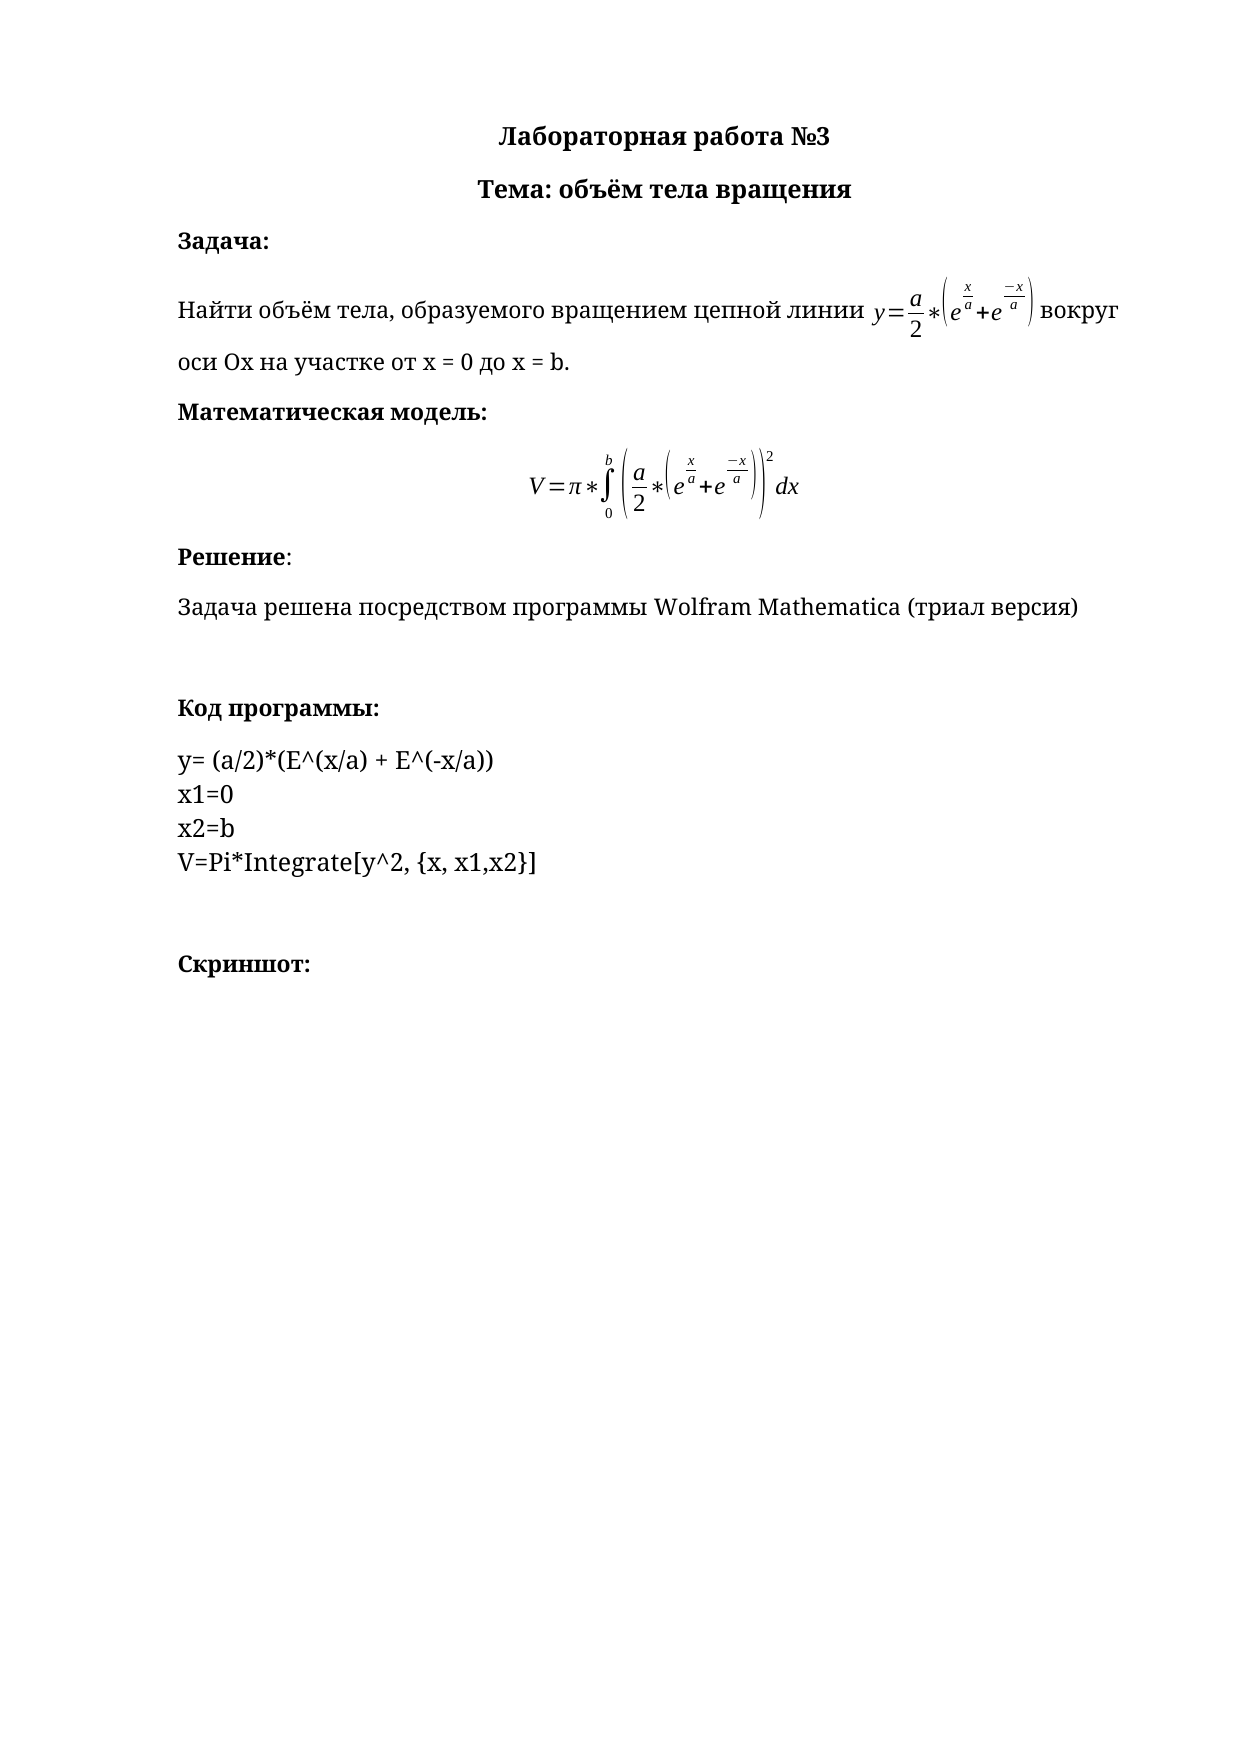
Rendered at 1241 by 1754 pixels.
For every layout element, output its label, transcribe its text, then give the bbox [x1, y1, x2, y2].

text Тема: объём тела вращения [177, 172, 1152, 206]
text Задача: [177, 225, 1152, 256]
text y= (a/2)*(E^(x/a) + E^(-x/a)) [177, 742, 1152, 776]
text Найти объём тела, образуемого вращением цепной линии вокруг оси Ох на участке от x = 0 до x = b. [177, 275, 1152, 377]
text x1=0 [177, 776, 1152, 810]
text Скриншот: [177, 948, 1152, 979]
text Лабораторная работа №3 [177, 118, 1152, 152]
text V=Pi*Integrate[y^2, {x, x1,x2}] [177, 844, 1152, 878]
text Математическая модель: [177, 396, 1152, 427]
text x2=b [177, 810, 1152, 844]
text Решение: [177, 541, 1152, 572]
text Код программы: [177, 692, 1152, 723]
text Задача решена посредством программы Wolfram Mathematica (триал версия) [177, 591, 1152, 622]
